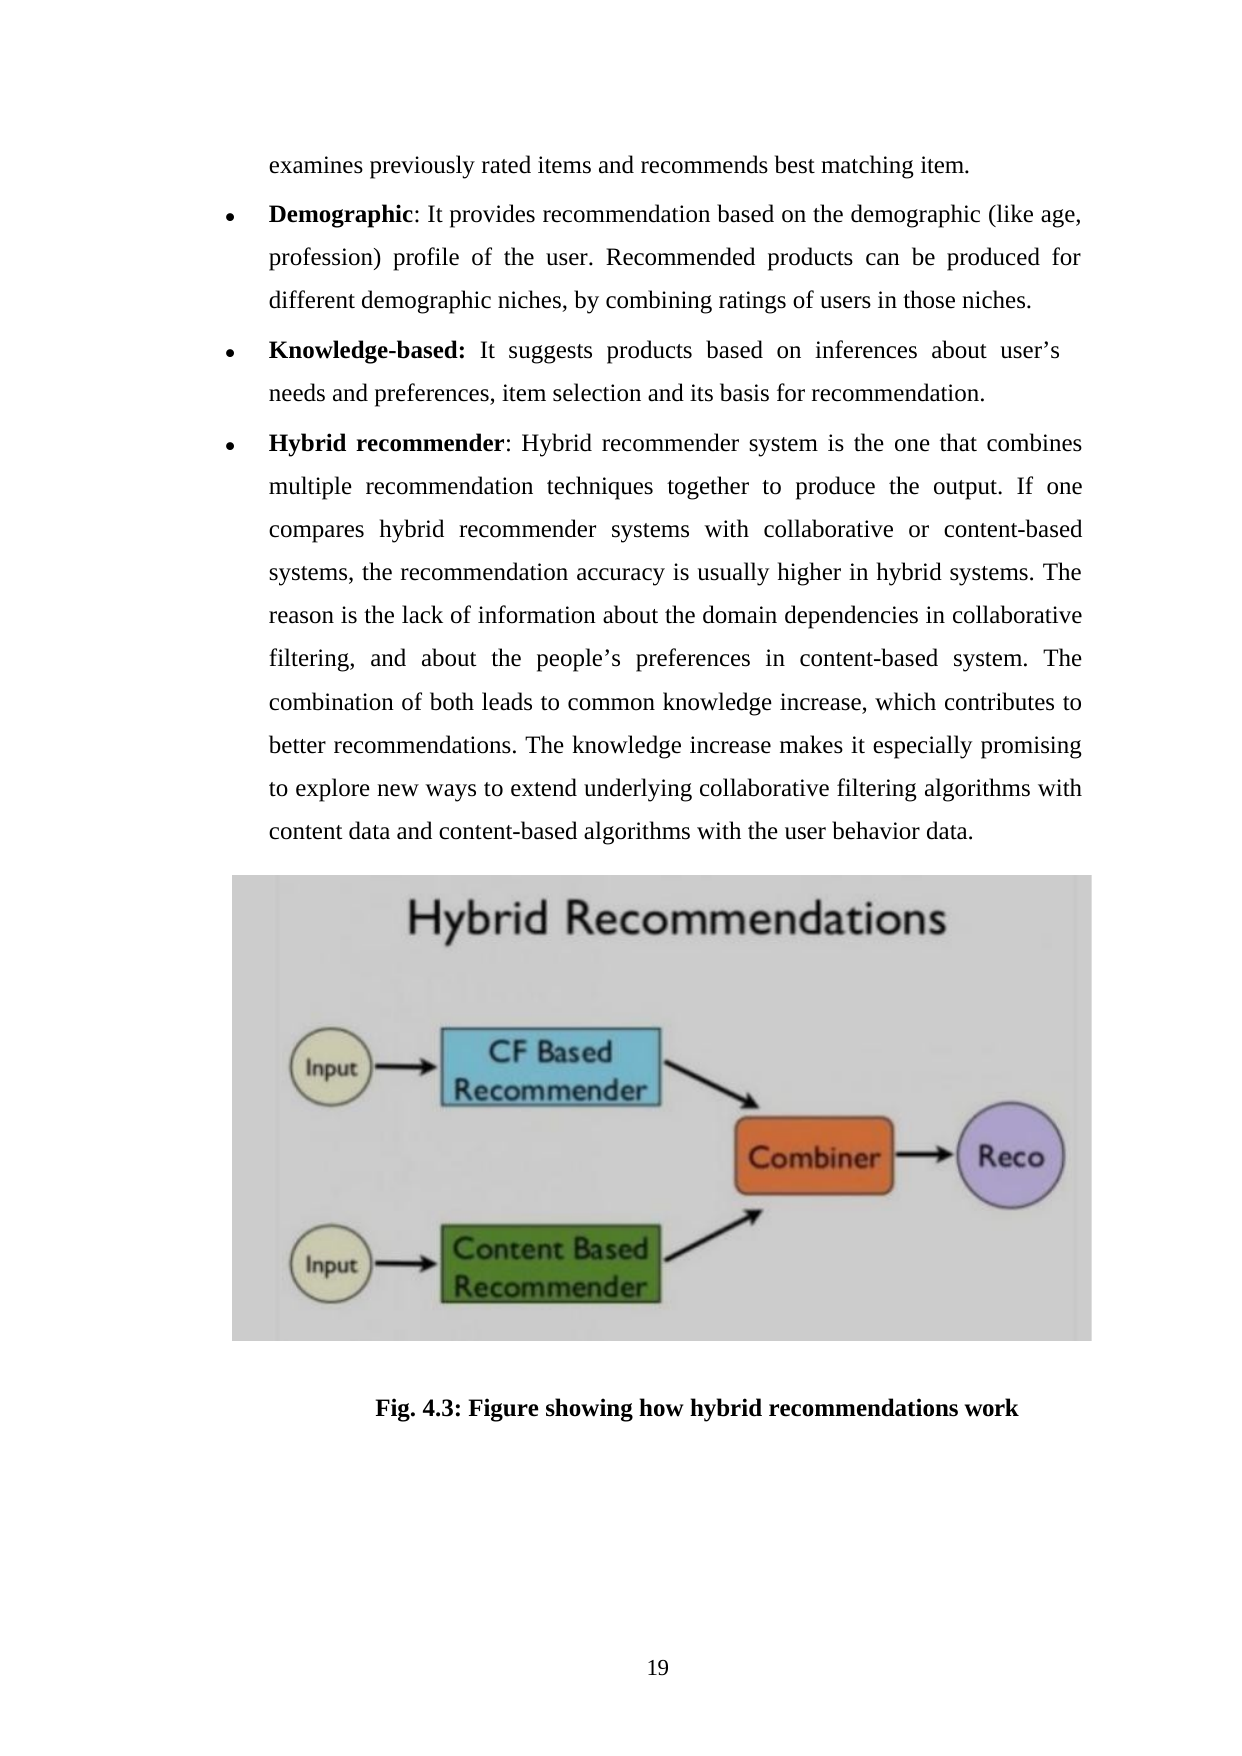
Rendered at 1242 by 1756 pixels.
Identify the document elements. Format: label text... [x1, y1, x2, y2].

list Demographic: It provides recommendation based on the demographic (like age, profession) profile of the user. Recommended products can be produced for different demographic niches, by combining ratings of users in those niches. [225, 199, 1082, 314]
text Fig. 4.3: Figure showing how hybrid recommendations work [375, 1393, 1127, 1422]
list Hybrid recommender: Hybrid recommender system is the one that combines multiple recommendation techniques together to produce the output. If one compares hybrid recommender systems with collaborative or content-based systems, the recommendation accuracy is usually higher in hybrid systems. The reason is the lack of information about the domain dependencies in collaborative filtering, and about the people’s preferences in content-based system. The combination of both leads to common knowledge increase, which contributes to better recommendations. The knowledge increase makes it especially promising to explore new ways to extend underlying collaborative filtering algorithms with content data and content-based algorithms with the user behavior data. [225, 428, 1083, 845]
text examines previously rated items and recommends best matching item. [269, 150, 1127, 178]
list Knowledge-based: It suggests products based on inferences about user’s needs and preferences, item selection and its basis for recommendation. [225, 335, 1061, 407]
picture [232, 875, 1092, 1341]
